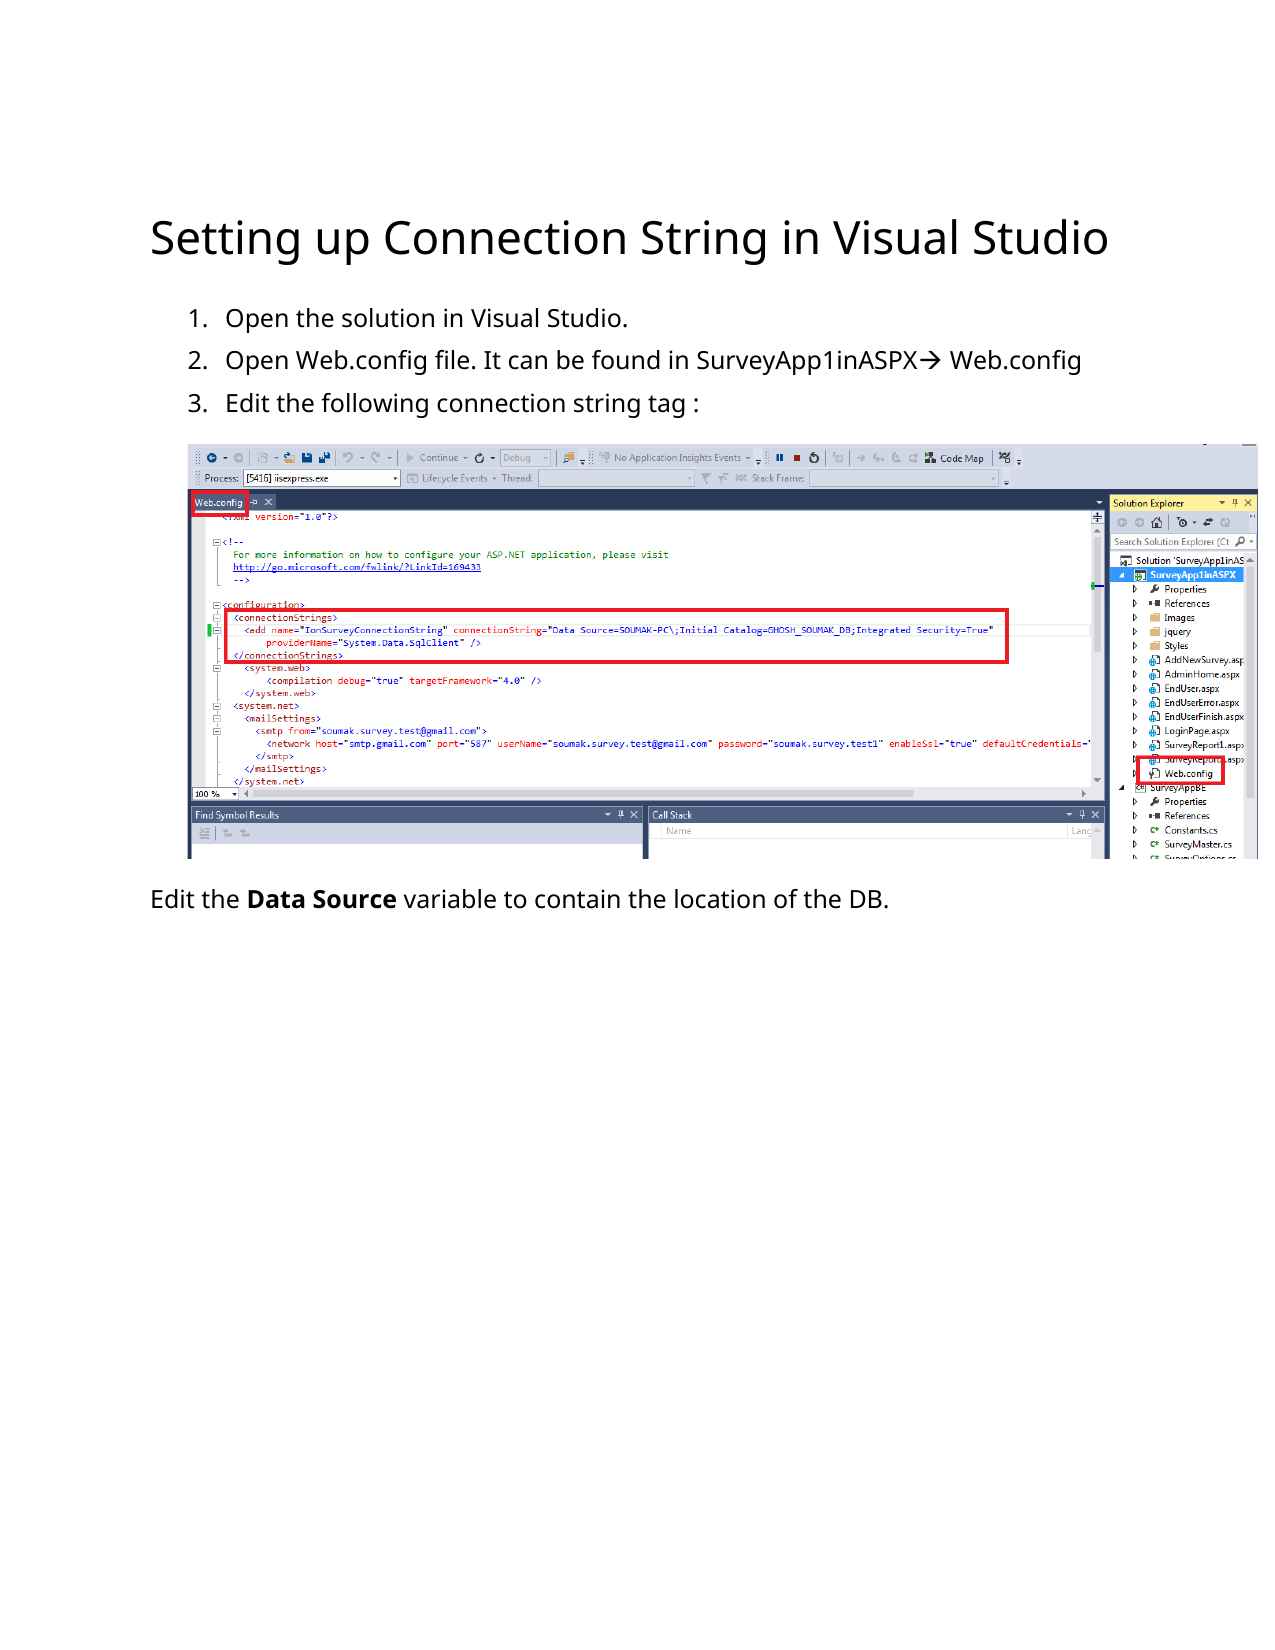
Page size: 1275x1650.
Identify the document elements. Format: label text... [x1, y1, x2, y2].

picture [187, 444, 1258, 859]
list Edit the following connection string tag : [187, 385, 1125, 419]
list Open Web.config file. It can be found in SurveyApp1inASPX Web.config [187, 343, 1125, 377]
text Setting up Connection String in Visual Studio [150, 206, 1125, 268]
text Edit the Data Source variable to contain the location of the DB. [150, 881, 1125, 915]
list Open the solution in Visual Studio. [187, 300, 1125, 334]
